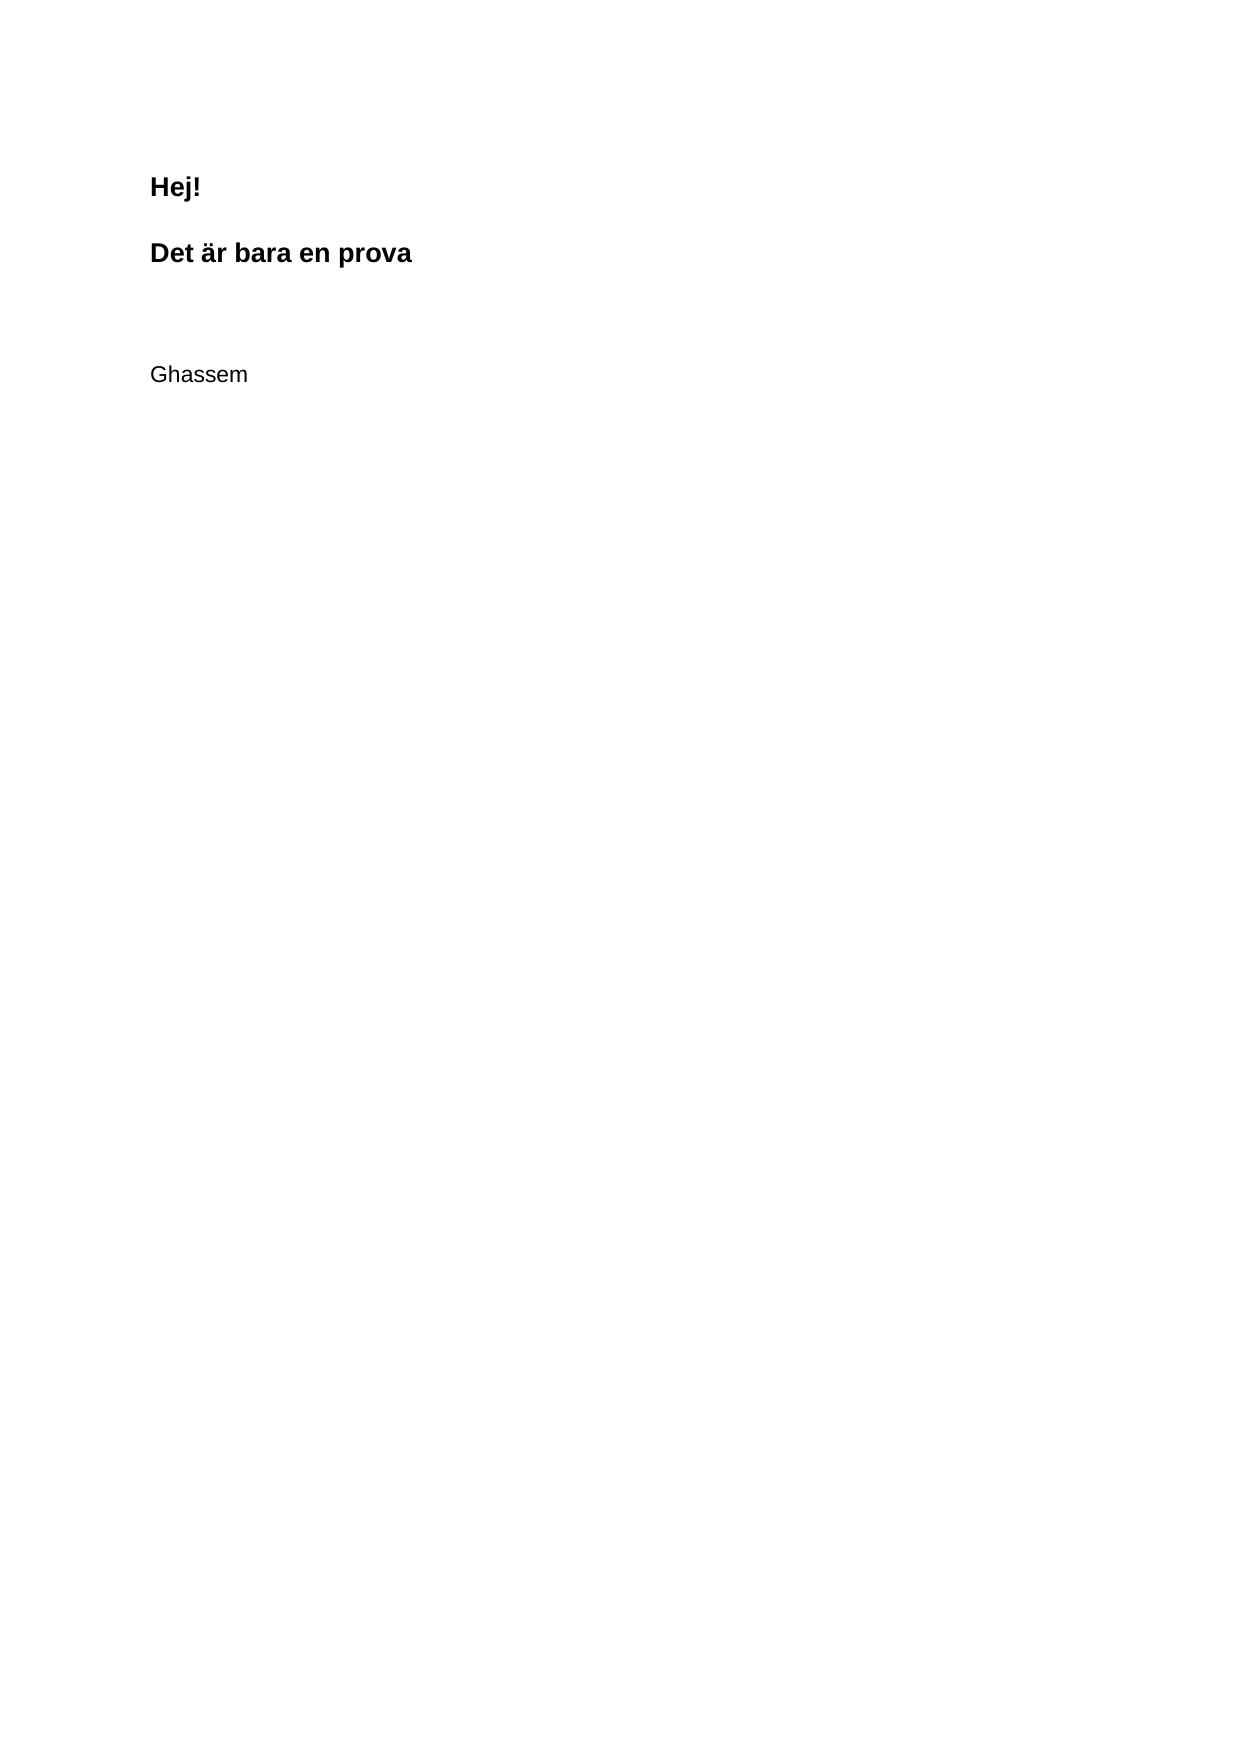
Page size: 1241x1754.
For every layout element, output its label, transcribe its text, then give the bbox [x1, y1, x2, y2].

text Det är bara en prova [150, 237, 1090, 269]
subtitle Hej! [150, 150, 1090, 202]
text Ghassem [150, 361, 1090, 387]
